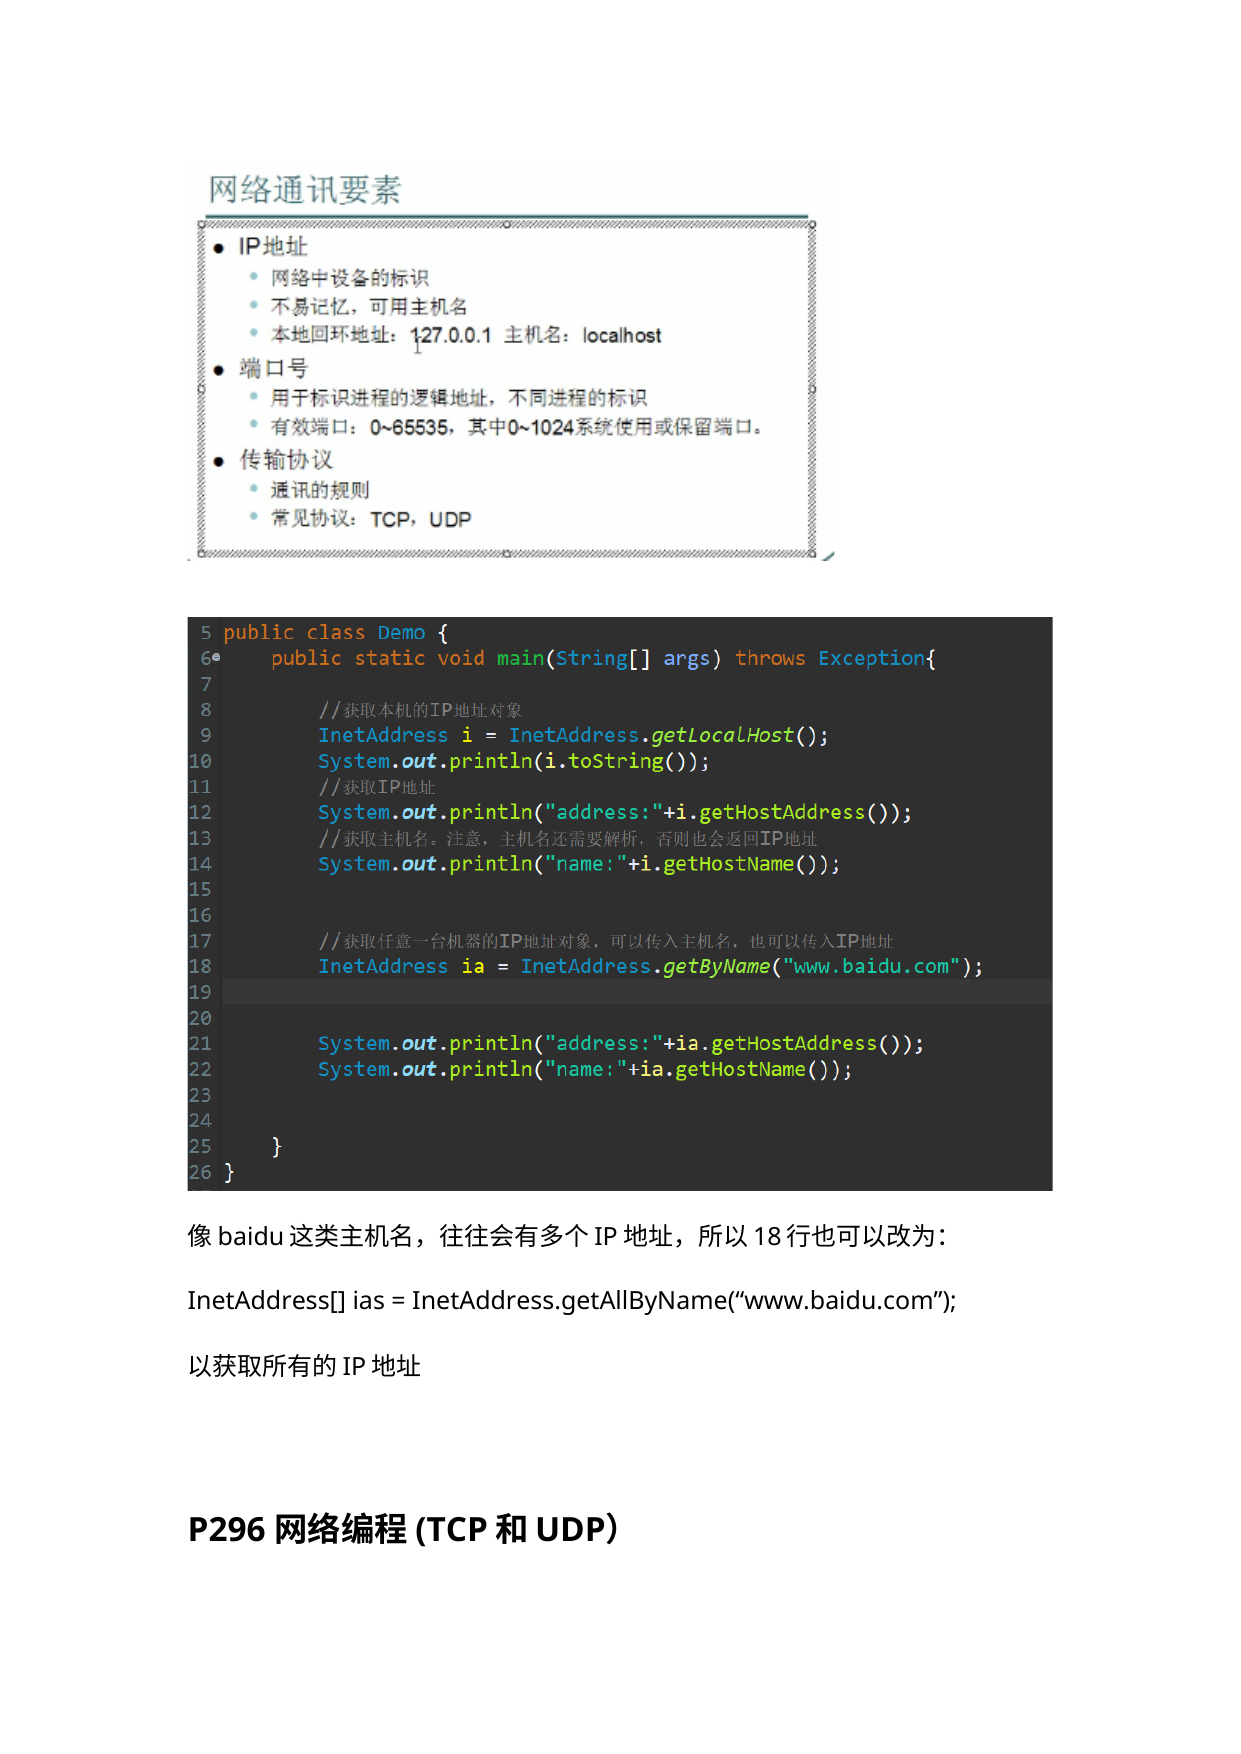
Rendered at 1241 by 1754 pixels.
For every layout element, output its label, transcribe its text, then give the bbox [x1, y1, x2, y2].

text 以获取所有的IP地址 [187, 1332, 1053, 1397]
picture [187, 162, 835, 561]
text P296 网络编程 (TCP和UDP） [187, 1494, 1053, 1559]
picture [187, 617, 1053, 1191]
text InetAddress[] ias = InetAddress.getAllByName(“www.baidu.com”); [187, 1267, 1053, 1332]
text 像baidu这类主机名，往往会有多个IP地址，所以18行也可以改为： [187, 1202, 1053, 1267]
